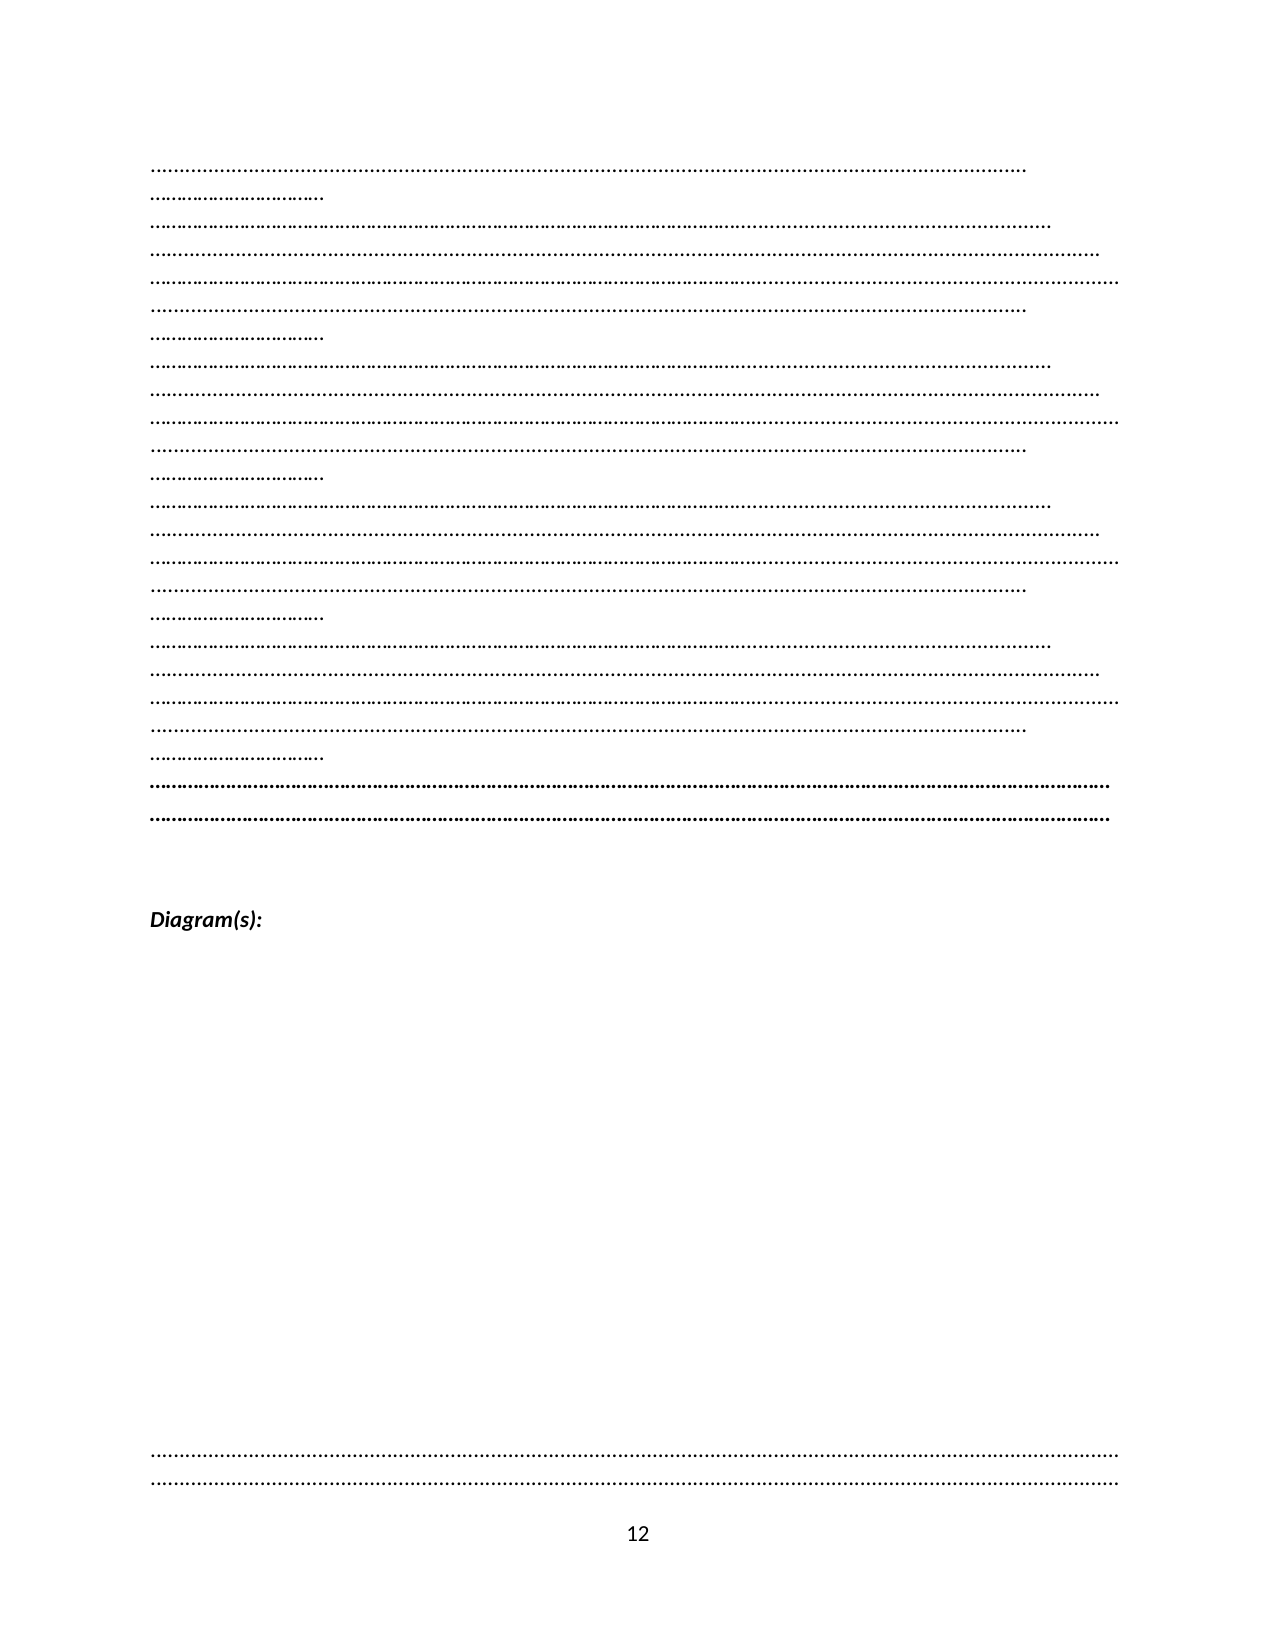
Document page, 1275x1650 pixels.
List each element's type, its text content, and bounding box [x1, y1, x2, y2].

text ………………………………………………………………………………………………………………………………………………………………………………………………………………………………………………………………………………………………………………………… [150, 766, 1125, 827]
text Diagram(s): [150, 905, 1125, 933]
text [150, 150, 1125, 206]
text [150, 1435, 1125, 1491]
